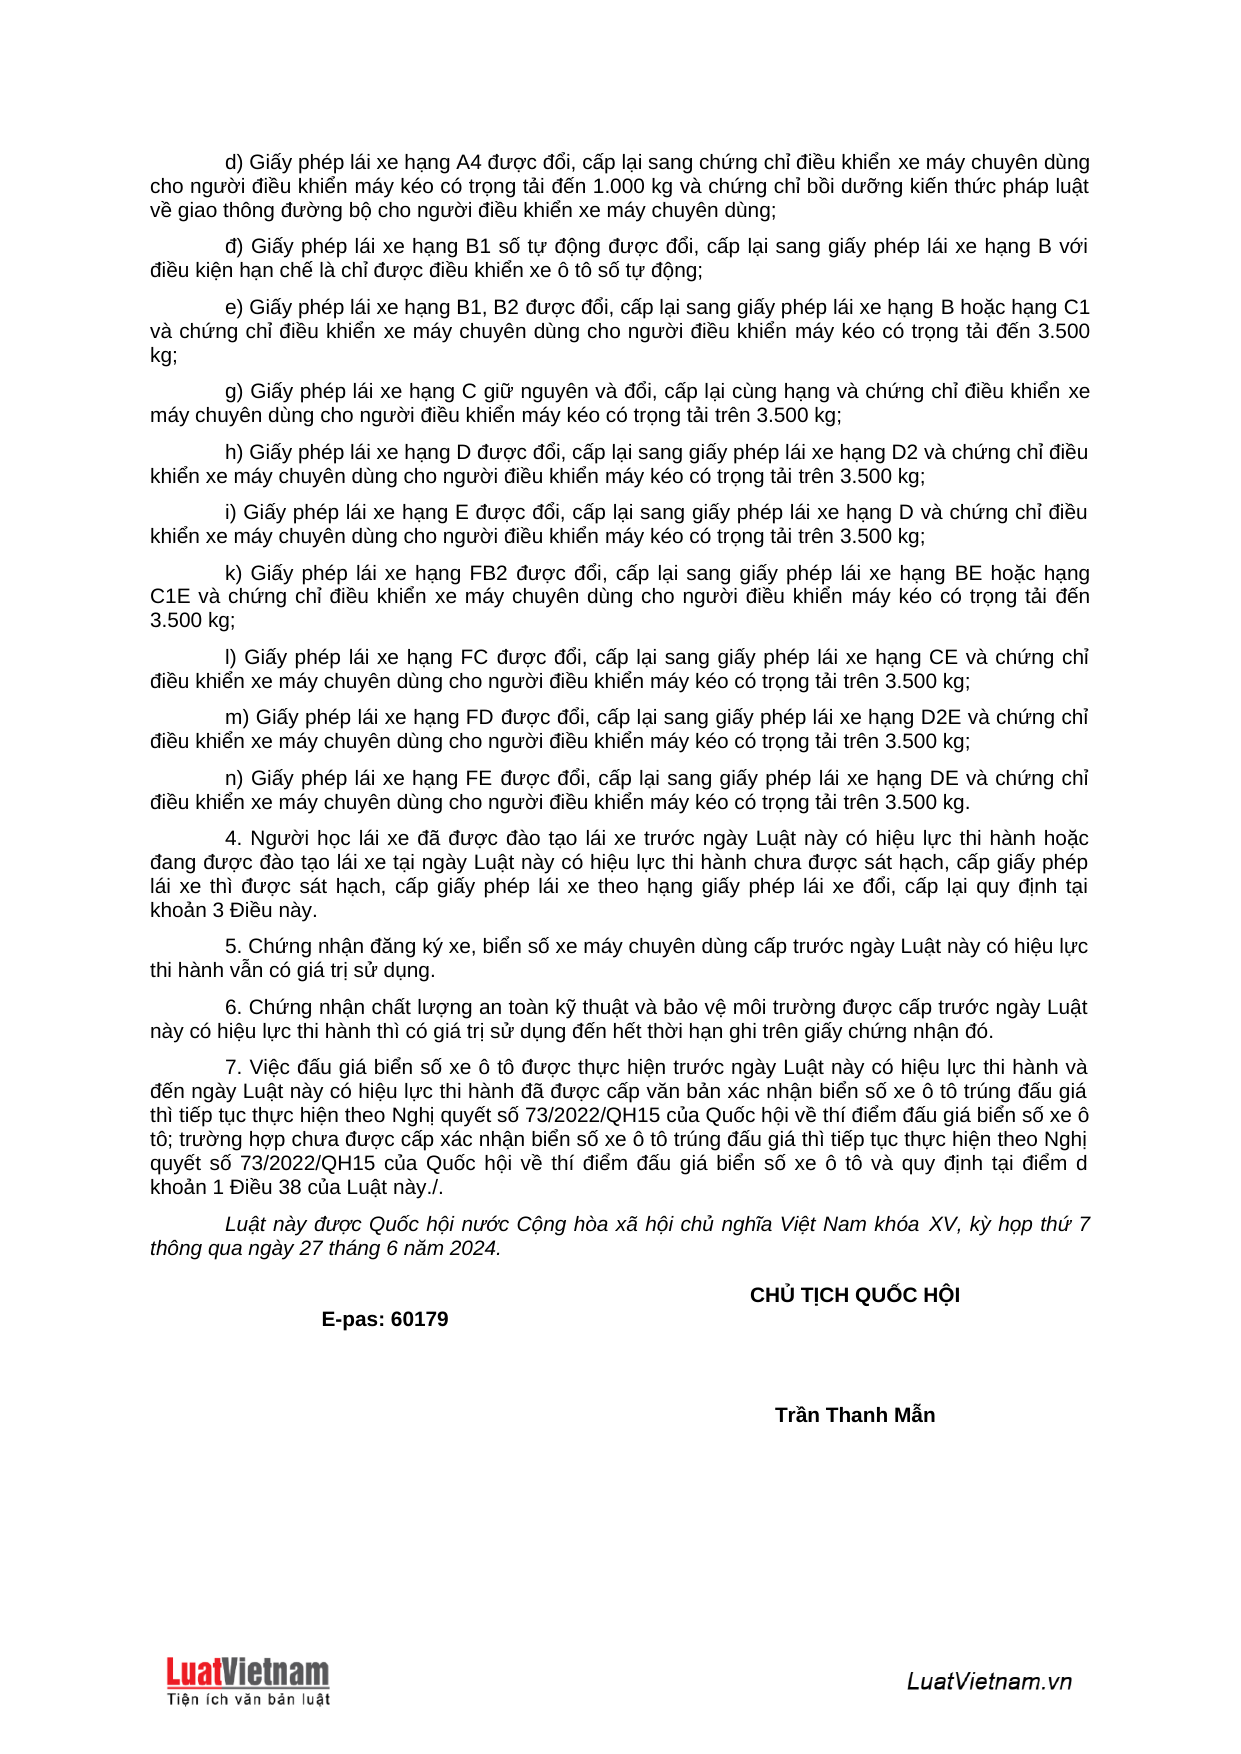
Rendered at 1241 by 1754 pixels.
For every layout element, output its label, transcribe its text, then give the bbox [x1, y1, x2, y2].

text e) Giấy phép lái xe hạng B1, B2 được đổi, cấp lại sang giấy phép lái xe hạng B hoặc hạng C1 và chứng chỉ điều khiển xe máy chuyên dùng cho người điều khiển máy kéo có trọng tải đến 3.500 kg; [150, 295, 1090, 367]
text Luật này được Quốc hội nước Cộng hòa xã hội chủ nghĩa Việt Nam khóa XV, kỳ họp thứ 7 thông qua ngày 27 tháng 6 năm 2024. [150, 1211, 1090, 1259]
text d) Giấy phép lái xe hạng A4 được đổi, cấp lại sang chứng chỉ điều khiển xe máy chuyên dùng cho người điều khiển máy kéo có trọng tải đến 1.000 kg và chứng chỉ bồi dưỡng kiến thức pháp luật về giao thông đường bộ cho người điều khiển xe máy chuyên dùng; [150, 150, 1090, 222]
table_header CHỦ TỊCH QUỐC HỘI Trần Thanh Mẫn [620, 1283, 1090, 1427]
text i) Giấy phép lái xe hạng E được đổi, cấp lại sang giấy phép lái xe hạng D và chứng chỉ điều khiển xe máy chuyên dùng cho người điều khiển máy kéo có trọng tải trên 3.500 kg; [150, 500, 1090, 548]
text 4. Người học lái xe đã được đào tạo lái xe trước ngày Luật này có hiệu lực thi hành hoặc đang được đào tạo lái xe tại ngày Luật này có hiệu lực thi hành chưa được sát hạch, cấp giấy phép lái xe thì được sát hạch, cấp giấy phép lái xe theo hạng giấy phép lái xe đổi, cấp lại quy định tại khoản 3 Điều này. [150, 826, 1090, 922]
text 7. Việc đấu giá biển số xe ô tô được thực hiện trước ngày Luật này có hiệu lực thi hành và đến ngày Luật này có hiệu lực thi hành đã được cấp văn bản xác nhận biển số xe ô tô trúng đấu giá thì tiếp tục thực hiện theo Nghị quyết số 73/2022/QH15 của Quốc hội về thí điểm đấu giá biển số xe ô tô; trường hợp chưa được cấp xác nhận biển số xe ô tô trúng đấu giá thì tiếp tục thực hiện theo Nghị quyết số 73/2022/QH15 của Quốc hội về thí điểm đấu giá biển số xe ô tô và quy định tại điểm d khoản 1 Điều 38 của Luật này./. [150, 1055, 1090, 1199]
text l) Giấy phép lái xe hạng FC được đổi, cấp lại sang giấy phép lái xe hạng CE và chứng chỉ điều khiển xe máy chuyên dùng cho người điều khiển máy kéo có trọng tải trên 3.500 kg; [150, 645, 1090, 693]
text k) Giấy phép lái xe hạng FB2 được đổi, cấp lại sang giấy phép lái xe hạng BE hoặc hạng C1E và chứng chỉ điều khiển xe máy chuyên dùng cho người điều khiển máy kéo có trọng tải đến 3.500 kg; [150, 560, 1090, 632]
text 6. Chứng nhận chất lượng an toàn kỹ thuật và bảo vệ môi trường được cấp trước ngày Luật này có hiệu lực thi hành thì có giá trị sử dụng đến hết thời hạn ghi trên giấy chứng nhận đó. [150, 995, 1090, 1043]
text n) Giấy phép lái xe hạng FE được đổi, cấp lại sang giấy phép lái xe hạng DE và chứng chỉ điều khiển xe máy chuyên dùng cho người điều khiển máy kéo có trọng tải trên 3.500 kg. [150, 766, 1090, 813]
text đ) Giấy phép lái xe hạng B1 số tự động được đổi, cấp lại sang giấy phép lái xe hạng B với điều kiện hạn chế là chỉ được điều khiển xe ô tô số tự động; [150, 234, 1090, 282]
text 5. Chứng nhận đăng ký xe, biển số xe máy chuyên dùng cấp trước ngày Luật này có hiệu lực thi hành vẫn có giá trị sử dụng. [150, 934, 1090, 982]
picture [150, 1634, 1090, 1729]
text g) Giấy phép lái xe hạng C giữ nguyên và đổi, cấp lại cùng hạng và chứng chỉ điều khiển xe máy chuyên dùng cho người điều khiển máy kéo có trọng tải trên 3.500 kg; [150, 379, 1090, 427]
text h) Giấy phép lái xe hạng D được đổi, cấp lại sang giấy phép lái xe hạng D2 và chứng chỉ điều khiển xe máy chuyên dùng cho người điều khiển máy kéo có trọng tải trên 3.500 kg; [150, 439, 1090, 487]
text m) Giấy phép lái xe hạng FD được đổi, cấp lại sang giấy phép lái xe hạng D2E và chứng chỉ điều khiển xe máy chuyên dùng cho người điều khiển máy kéo có trọng tải trên 3.500 kg; [150, 705, 1090, 753]
table_header E-pas: 60179 [150, 1283, 620, 1427]
